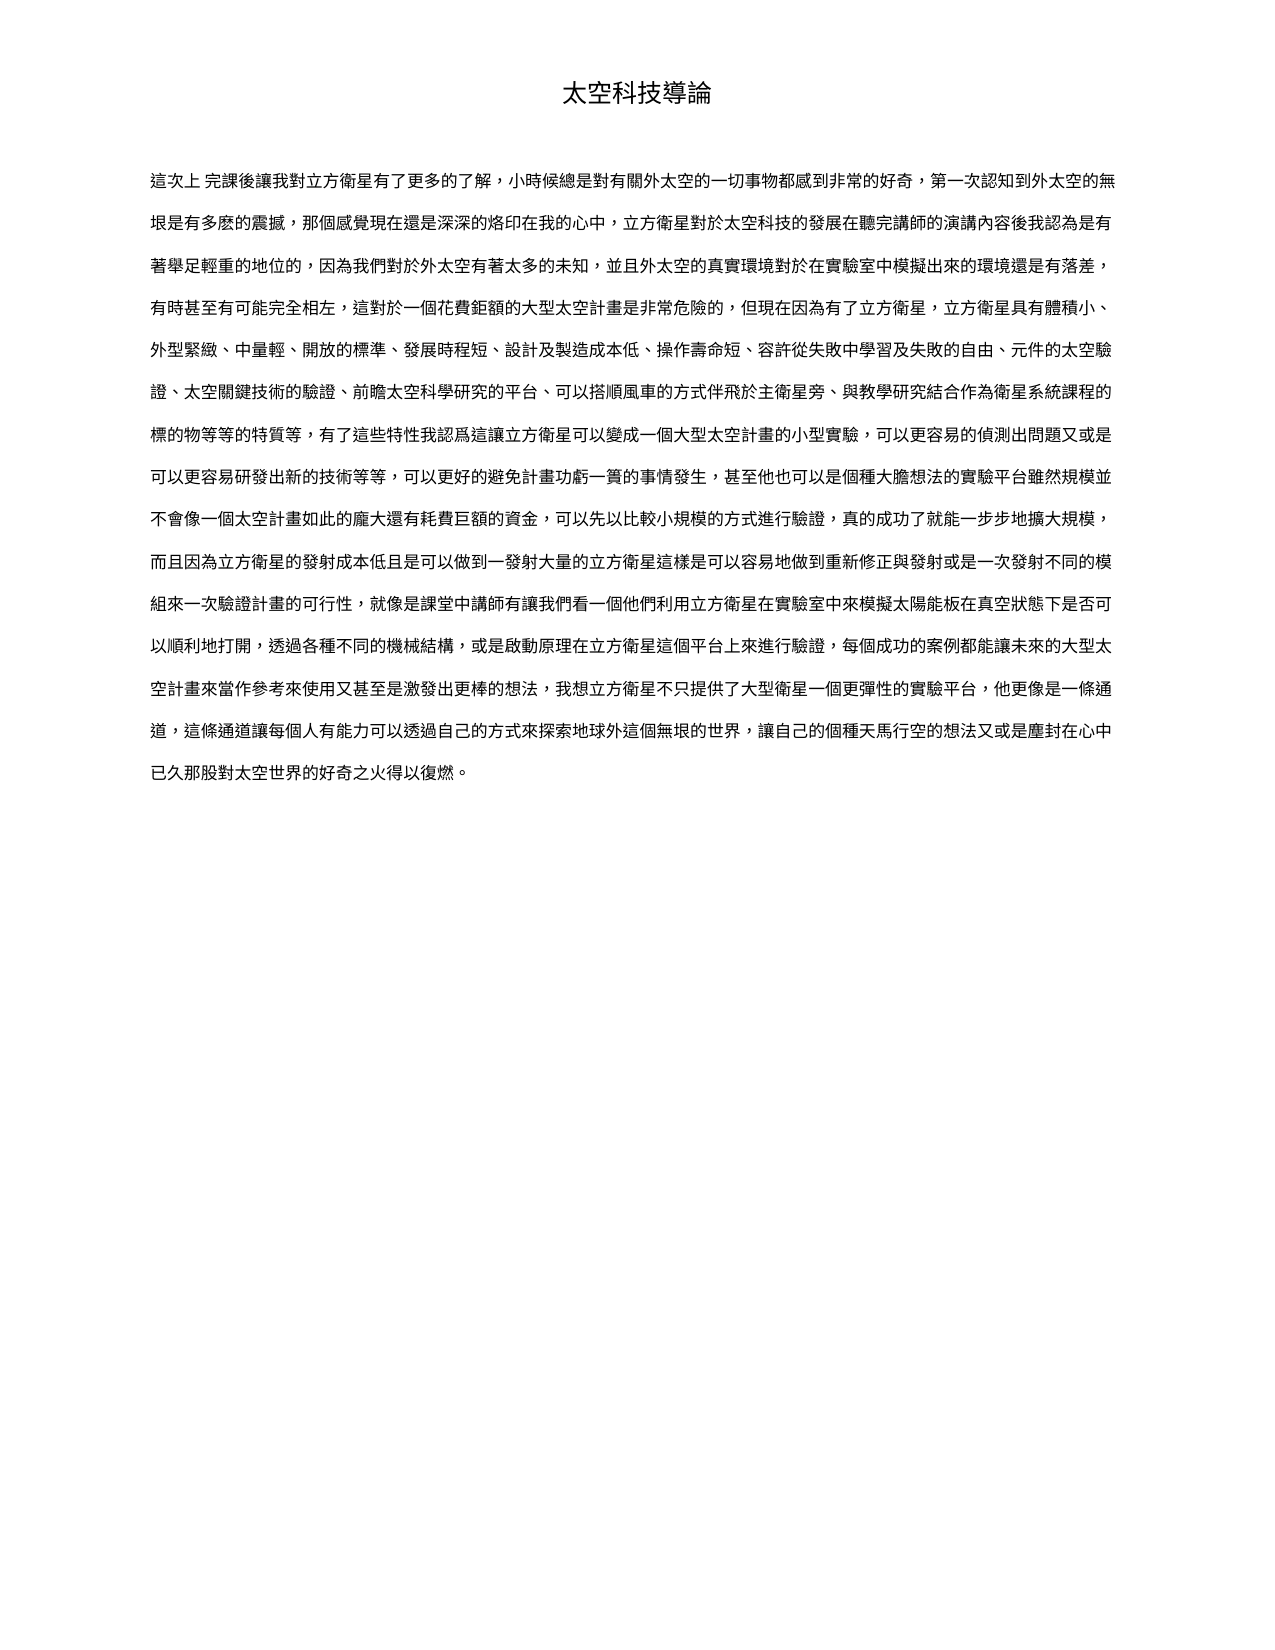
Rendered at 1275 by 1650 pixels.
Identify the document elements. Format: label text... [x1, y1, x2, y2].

text 這次上 完課後讓我對立方衛星有了更多的了解，小時候總是對有關外太空的一切事物都感到非常的好奇，第一次認知到外太空的無垠是有多麽的震撼，那個感覺現在還是深深的烙印在我的心中，立方衛星對於太空科技的發展在聽完講師的演講內容後我認為是有著舉足輕重的地位的，因為我們對於外太空有著太多的未知，並且外太空的真實環境對於在實驗室中模擬出來的環境還是有落差，有時甚至有可能完全相左，這對於一個花費鉅額的大型太空計畫是非常危險的，但現在因為有了立方衛星，立方衛星具有體積小、外型緊緻、中量輕、開放的標準、發展時程短、設計及製造成本低、操作壽命短、容許從失敗中學習及失敗的自由、元件的太空驗證、太空關鍵技術的驗證、前瞻太空科學研究的平台、可以搭順風車的方式伴飛於主衛星旁、與教學研究結合作為衛星系統課程的標的物等等的特質等，有了這些特性我認爲這讓立方衛星可以變成一個大型太空計畫的小型實驗，可以更容易的偵測出問題又或是可以更容易研發出新的技術等等，可以更好的避免計畫功虧一簣的事情發生，甚至他也可以是個種大膽想法的實驗平台雖然規模並不會像一個太空計畫如此的龐大還有耗費巨額的資金，可以先以比較小規模的方式進行驗證，真的成功了就能一步步地擴大規模，而且因為立方衛星的發射成本低且是可以做到一發射大量的立方衛星這樣是可以容易地做到重新修正與發射或是一次發射不同的模組來一次驗證計畫的可行性，就像是課堂中講師有讓我們看一個他們利用立方衛星在實驗室中來模擬太陽能板在真空狀態下是否可以順利地打開，透過各種不同的機械結構，或是啟動原理在立方衛星這個平台上來進行驗證，每個成功的案例都能讓未來的大型太空計畫來當作參考來使用又甚至是激發出更棒的想法，我想立方衛星不只提供了大型衛星一個更彈性的實驗平台，他更像是一條通道，這條通道讓每個人有能力可以透過自己的方式來探索地球外這個無垠的世界，讓自己的個種天馬行空的想法又或是塵封在心中已久那股對太空世界的好奇之火得以復燃。 [150, 150, 1125, 784]
